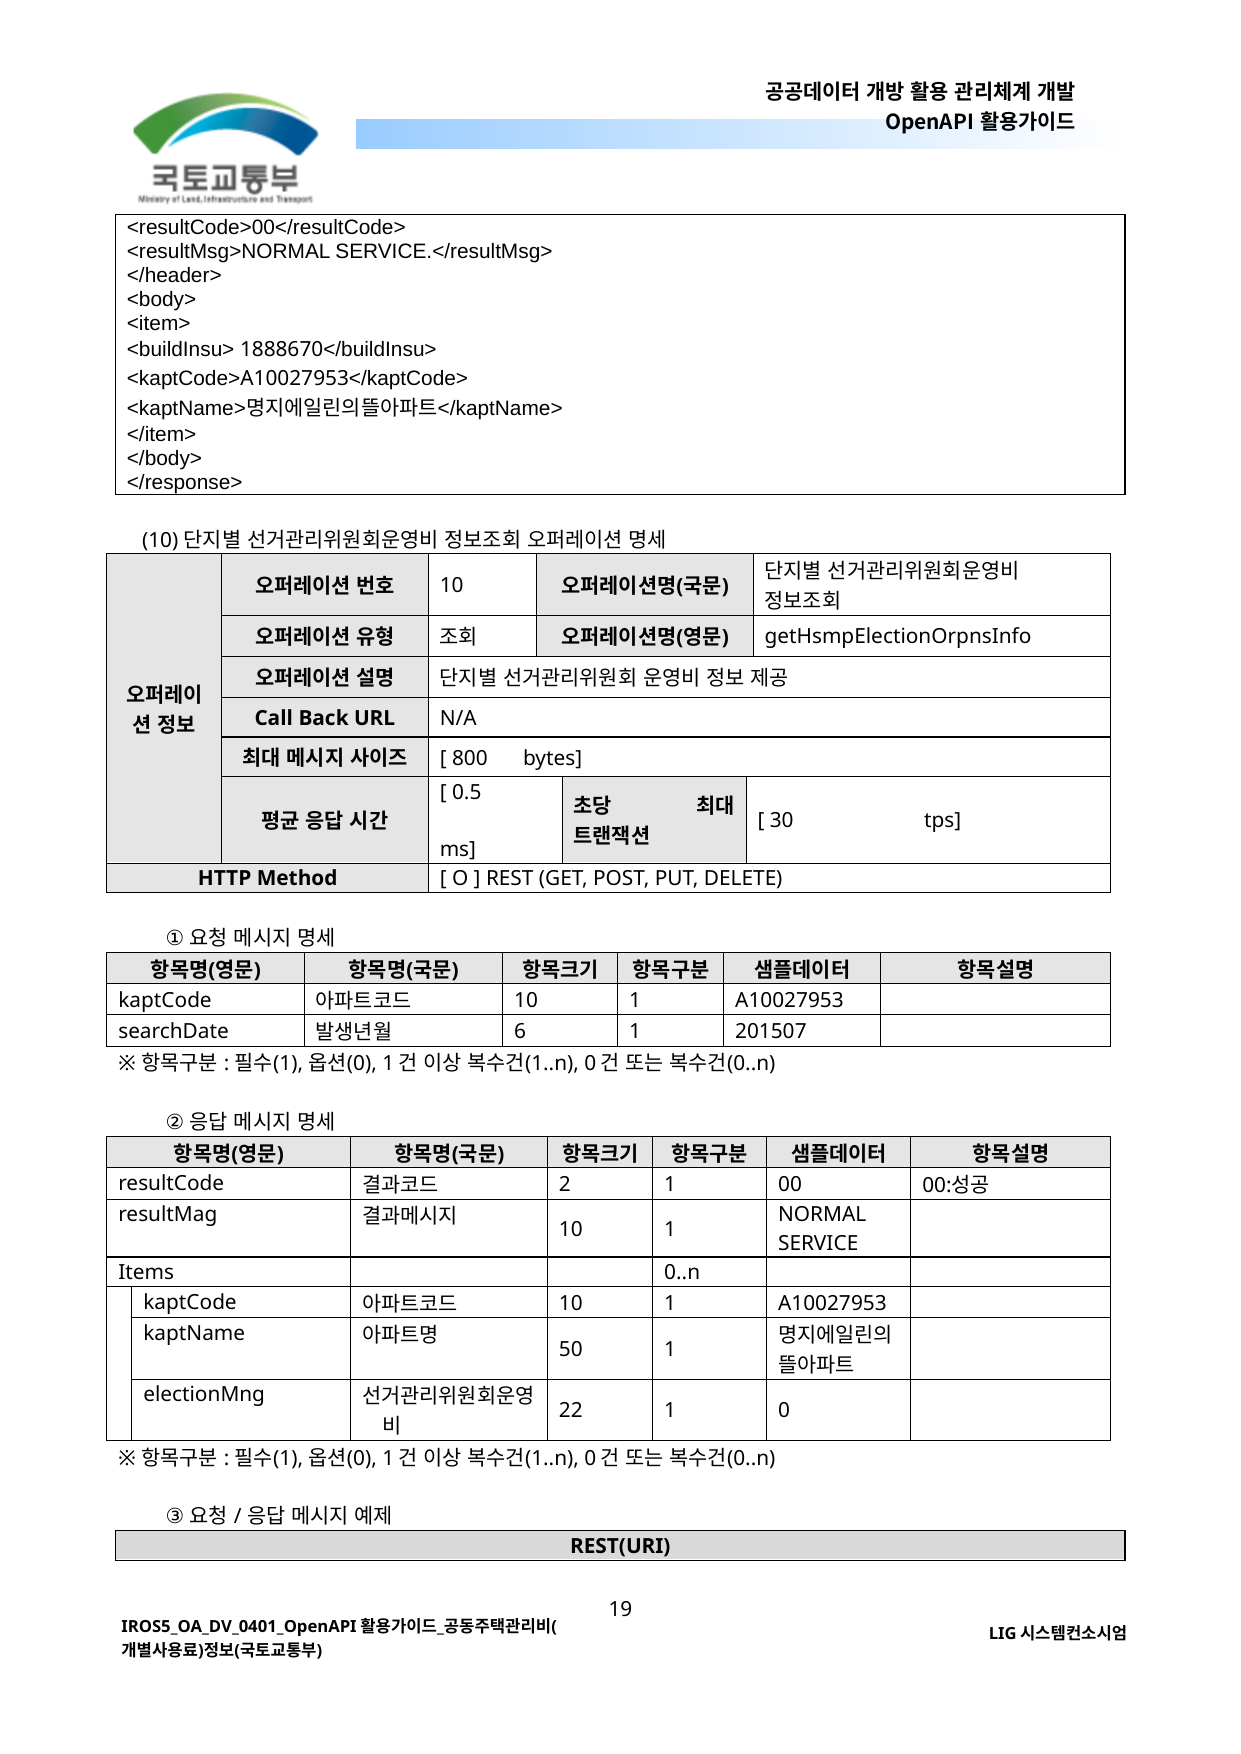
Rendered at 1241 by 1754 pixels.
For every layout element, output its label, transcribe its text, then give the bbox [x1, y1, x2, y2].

table_cell kaptCode [107, 984, 304, 1014]
table_header 항목명(국문) [305, 953, 502, 983]
table_cell 1 [653, 1168, 766, 1198]
table_cell Call Back URL [222, 698, 428, 736]
table_cell [767, 1258, 910, 1286]
table_cell 오퍼레이션 유형 [222, 616, 428, 656]
table_cell 평균 응답 시간 [222, 777, 428, 862]
table_cell 명지에일린의뜰아파트 [767, 1318, 910, 1378]
text ※ 항목구분 : 필수(1), 옵션(0), 1건 이상 복수건(1..n), 0건 또는 복수건(0..n) [118, 1441, 1122, 1471]
table_cell 아파트코드 [305, 984, 502, 1014]
table_cell [911, 1380, 1110, 1440]
table_cell 오퍼레이션 설명 [222, 657, 428, 697]
table_cell [ O ] REST (GET, POST, PUT, DELETE) [429, 864, 1110, 892]
table_header 샘플데이터 [767, 1137, 910, 1167]
table_cell [911, 1287, 1110, 1317]
table_header REST(URI) [116, 1531, 1124, 1559]
table_header 오퍼레이션 번호 [222, 554, 428, 615]
table_cell [881, 984, 1110, 1014]
table_cell 00:성공 [911, 1168, 1110, 1198]
table_cell 2 [548, 1168, 652, 1198]
table_header 오퍼레이션 정보 [107, 554, 221, 862]
subtitle 단지별 선거관리위원회운영비 정보조회 오퍼레이션 명세 [521, 523, 1122, 553]
subtitle 응답 메시지 명세 [165, 1105, 1122, 1136]
table_cell 아파트명 [351, 1318, 547, 1378]
table_cell [107, 1287, 131, 1440]
table_cell searchDate [107, 1015, 304, 1046]
table_cell 201507 [724, 1015, 880, 1046]
table_cell 초당 최대 트랜잭션 [563, 777, 746, 862]
table_cell 조회 [429, 616, 536, 656]
table_cell 10 [548, 1200, 652, 1256]
table_header 오퍼레이션명(국문) [537, 554, 753, 615]
table_cell 0 [767, 1380, 910, 1440]
table_cell 1 [653, 1318, 766, 1378]
table_cell N/A [429, 698, 1110, 736]
table_cell [ 800 bytes] [429, 738, 1110, 776]
table_cell [911, 1318, 1110, 1378]
table_header 항목크기 [503, 953, 617, 983]
table_header 항목명(국문) [351, 1137, 547, 1167]
table_header 10 [429, 554, 536, 615]
table_cell HTTP Method [107, 864, 428, 892]
table_cell [911, 1200, 1110, 1256]
table_header 단지별 선거관리위원회운영비 정보조회 [754, 554, 1110, 615]
table_cell A10027953 [767, 1287, 910, 1317]
picture [118, 88, 327, 214]
text ※ 항목구분 : 필수(1), 옵션(0), 1건 이상 복수건(1..n), 0건 또는 복수건(0..n) [118, 1047, 1122, 1077]
subtitle 단지별 선거관리위원회운영비 정보조회 오퍼레이션 명세 [247, 523, 439, 553]
subtitle 요청 / 응답 메시지 예제 [165, 1500, 1122, 1530]
table_cell 1 [653, 1200, 766, 1256]
table_cell 선거관리위원회운영비 [351, 1380, 547, 1440]
table_cell NORMAL SERVICE [767, 1200, 910, 1256]
table_header 항목구분 [618, 953, 723, 983]
table_cell 1 [653, 1380, 766, 1440]
table_header 항목구분 [653, 1137, 766, 1167]
table_cell Items [107, 1258, 350, 1286]
table_cell [351, 1258, 547, 1286]
table_cell 발생년월 [305, 1015, 502, 1046]
subtitle 요청 메시지 명세 [165, 921, 1122, 952]
table_cell 아파트코드 [351, 1287, 547, 1317]
table_cell 1 [618, 1015, 723, 1046]
table_cell 단지별 선거관리위원회 운영비 정보 제공 [429, 657, 1110, 697]
table_cell 1 [618, 984, 723, 1014]
table_cell 결과메시지 [351, 1200, 547, 1256]
table_cell 0..n [653, 1258, 766, 1286]
table_cell 00 [767, 1168, 910, 1198]
table_cell [ 0.5 ms] [429, 777, 562, 862]
table_cell 10 [548, 1287, 652, 1317]
table_cell kaptCode [132, 1287, 350, 1317]
table_cell [548, 1258, 652, 1286]
table_cell 6 [503, 1015, 617, 1046]
table_header 샘플데이터 [724, 953, 880, 983]
table_header 항목설명 [881, 953, 1110, 983]
table_cell [ 30 tps] [747, 777, 1110, 862]
table_cell resultCode [107, 1168, 350, 1198]
table_cell kaptName [132, 1318, 350, 1378]
table_cell electionMng [132, 1380, 350, 1440]
table_cell [911, 1258, 1110, 1286]
table_cell 10 [503, 984, 617, 1014]
table_header 항목설명 [911, 1137, 1110, 1167]
table_header 항목명(영문) [107, 953, 304, 983]
table_cell getHsmpElectionOrpnsInfo [754, 616, 1110, 656]
table_cell 결과코드 [351, 1168, 547, 1198]
table_cell [881, 1015, 1110, 1046]
table_cell 50 [548, 1318, 652, 1378]
table_cell A10027953 [724, 984, 880, 1014]
table_cell 최대 메시지 사이즈 [222, 738, 428, 776]
table_header 항목크기 [548, 1137, 652, 1167]
table_cell 22 [548, 1380, 652, 1440]
table_cell 오퍼레이션명(영문) [537, 616, 753, 656]
table_cell resultMag [107, 1200, 350, 1256]
table_header 항목명(영문) [107, 1137, 350, 1167]
table_cell 1 [653, 1287, 766, 1317]
